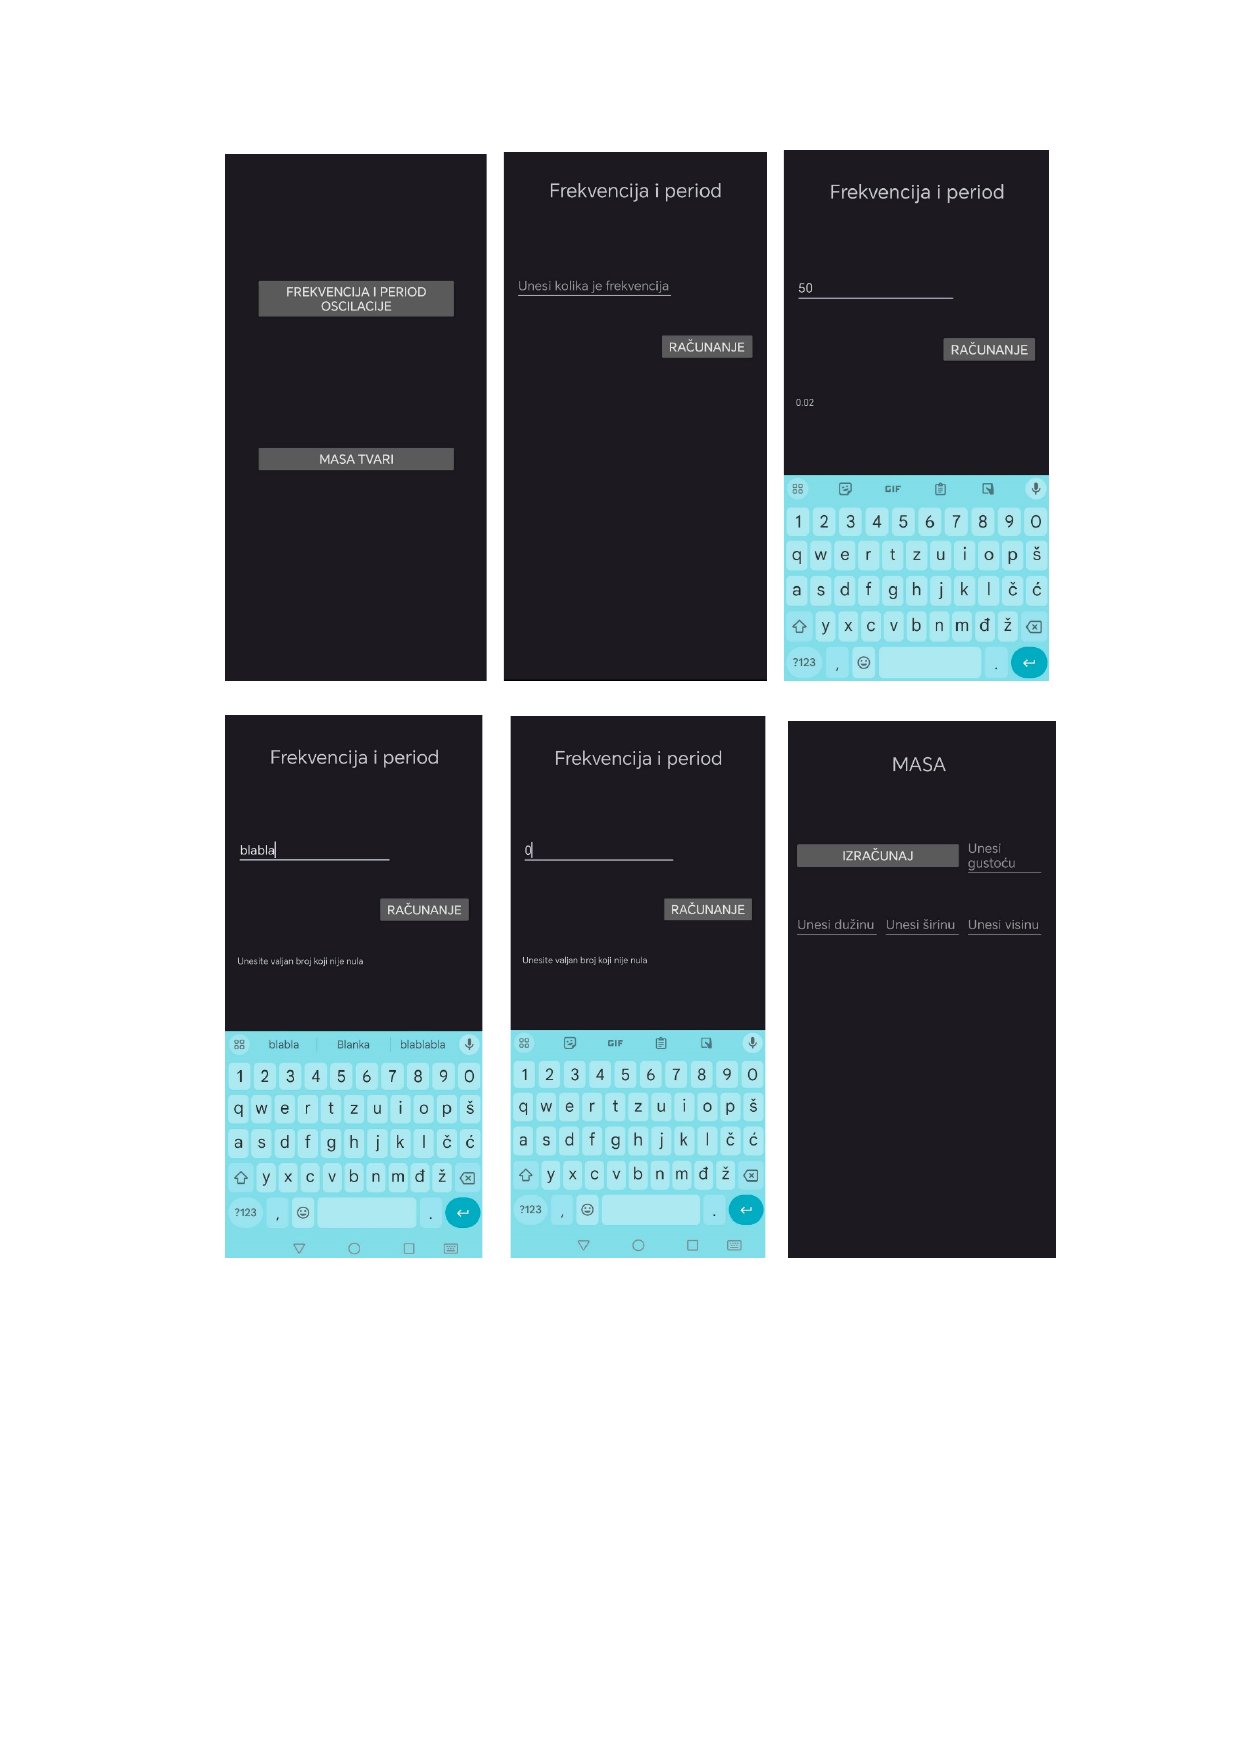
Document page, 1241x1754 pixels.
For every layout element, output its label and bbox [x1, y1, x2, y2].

picture [503, 152, 767, 681]
picture [510, 716, 766, 1258]
picture [225, 715, 483, 1258]
picture [225, 154, 487, 681]
picture [783, 150, 1049, 681]
picture [788, 721, 1056, 1258]
